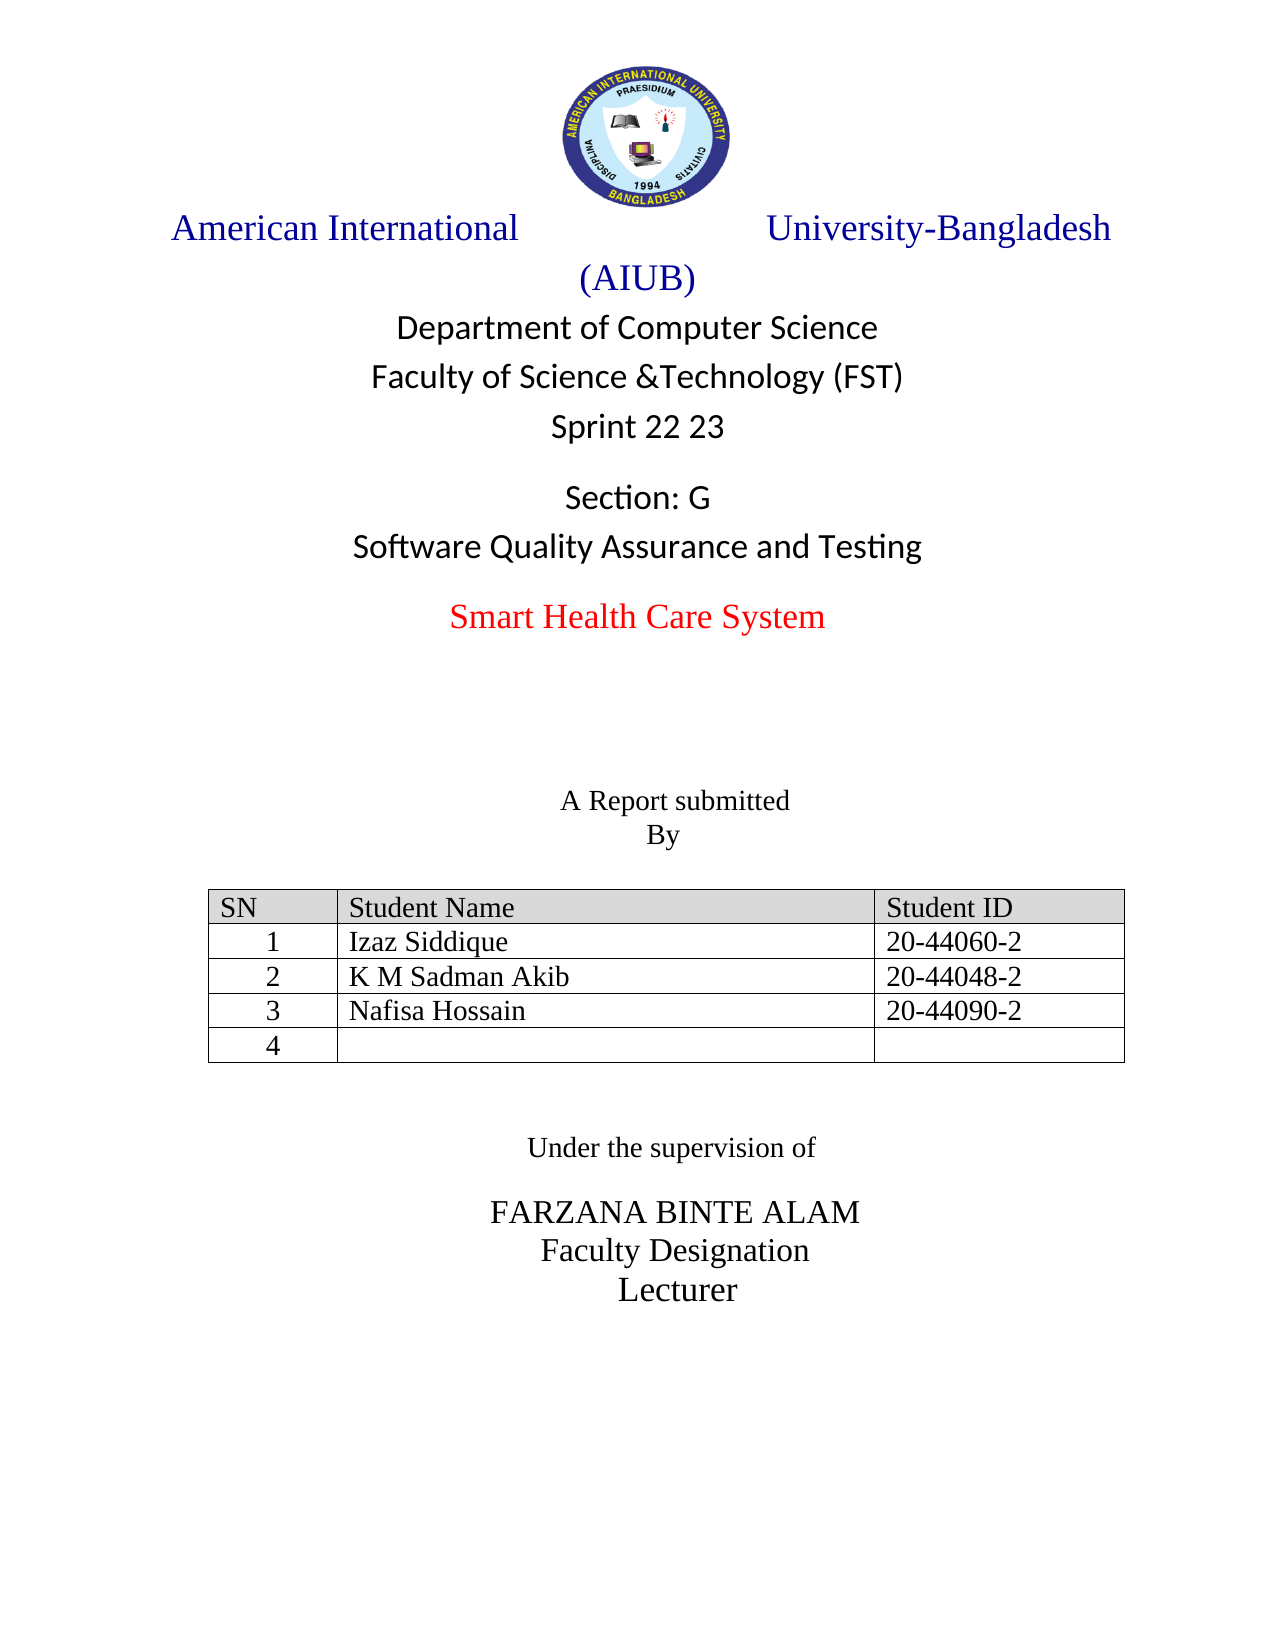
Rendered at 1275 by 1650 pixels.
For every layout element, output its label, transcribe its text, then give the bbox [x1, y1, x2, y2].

text By [150, 817, 1125, 850]
table_cell 2 [209, 959, 337, 992]
table_cell K M Sadman Akib [338, 959, 874, 992]
text Faculty Designation [150, 1230, 1125, 1269]
text American International University-Bangladesh (AIUB) Department of Computer Science Faculty of Science &Technology (FST) Sprint 22 23 [150, 206, 1125, 447]
table_cell [875, 1028, 1124, 1062]
table_cell [338, 1028, 874, 1062]
table_cell 1 [209, 924, 337, 958]
text Lecturer [150, 1269, 1125, 1309]
table_cell Nafisa Hossain [338, 994, 874, 1027]
table_cell Izaz Siddique [338, 924, 874, 958]
table_cell 20-44060-2 [875, 924, 1124, 958]
table_header Student Name [338, 890, 874, 923]
table_cell 3 [209, 994, 337, 1027]
table_cell 4 [209, 1028, 337, 1062]
text Smart Health Care System [150, 595, 1125, 636]
picture [558, 62, 734, 211]
table_header Student ID [875, 890, 1124, 923]
table_cell 20-44048-2 [875, 959, 1124, 992]
text A Report submitted [225, 783, 1125, 817]
table_header SN [209, 890, 337, 923]
text Under the supervision of [150, 1130, 1125, 1192]
text Section: G Software Quality Assurance and Testing [150, 475, 1125, 568]
text FARZANA BINTE ALAM [150, 1192, 1125, 1230]
table_cell 20-44090-2 [875, 994, 1124, 1027]
